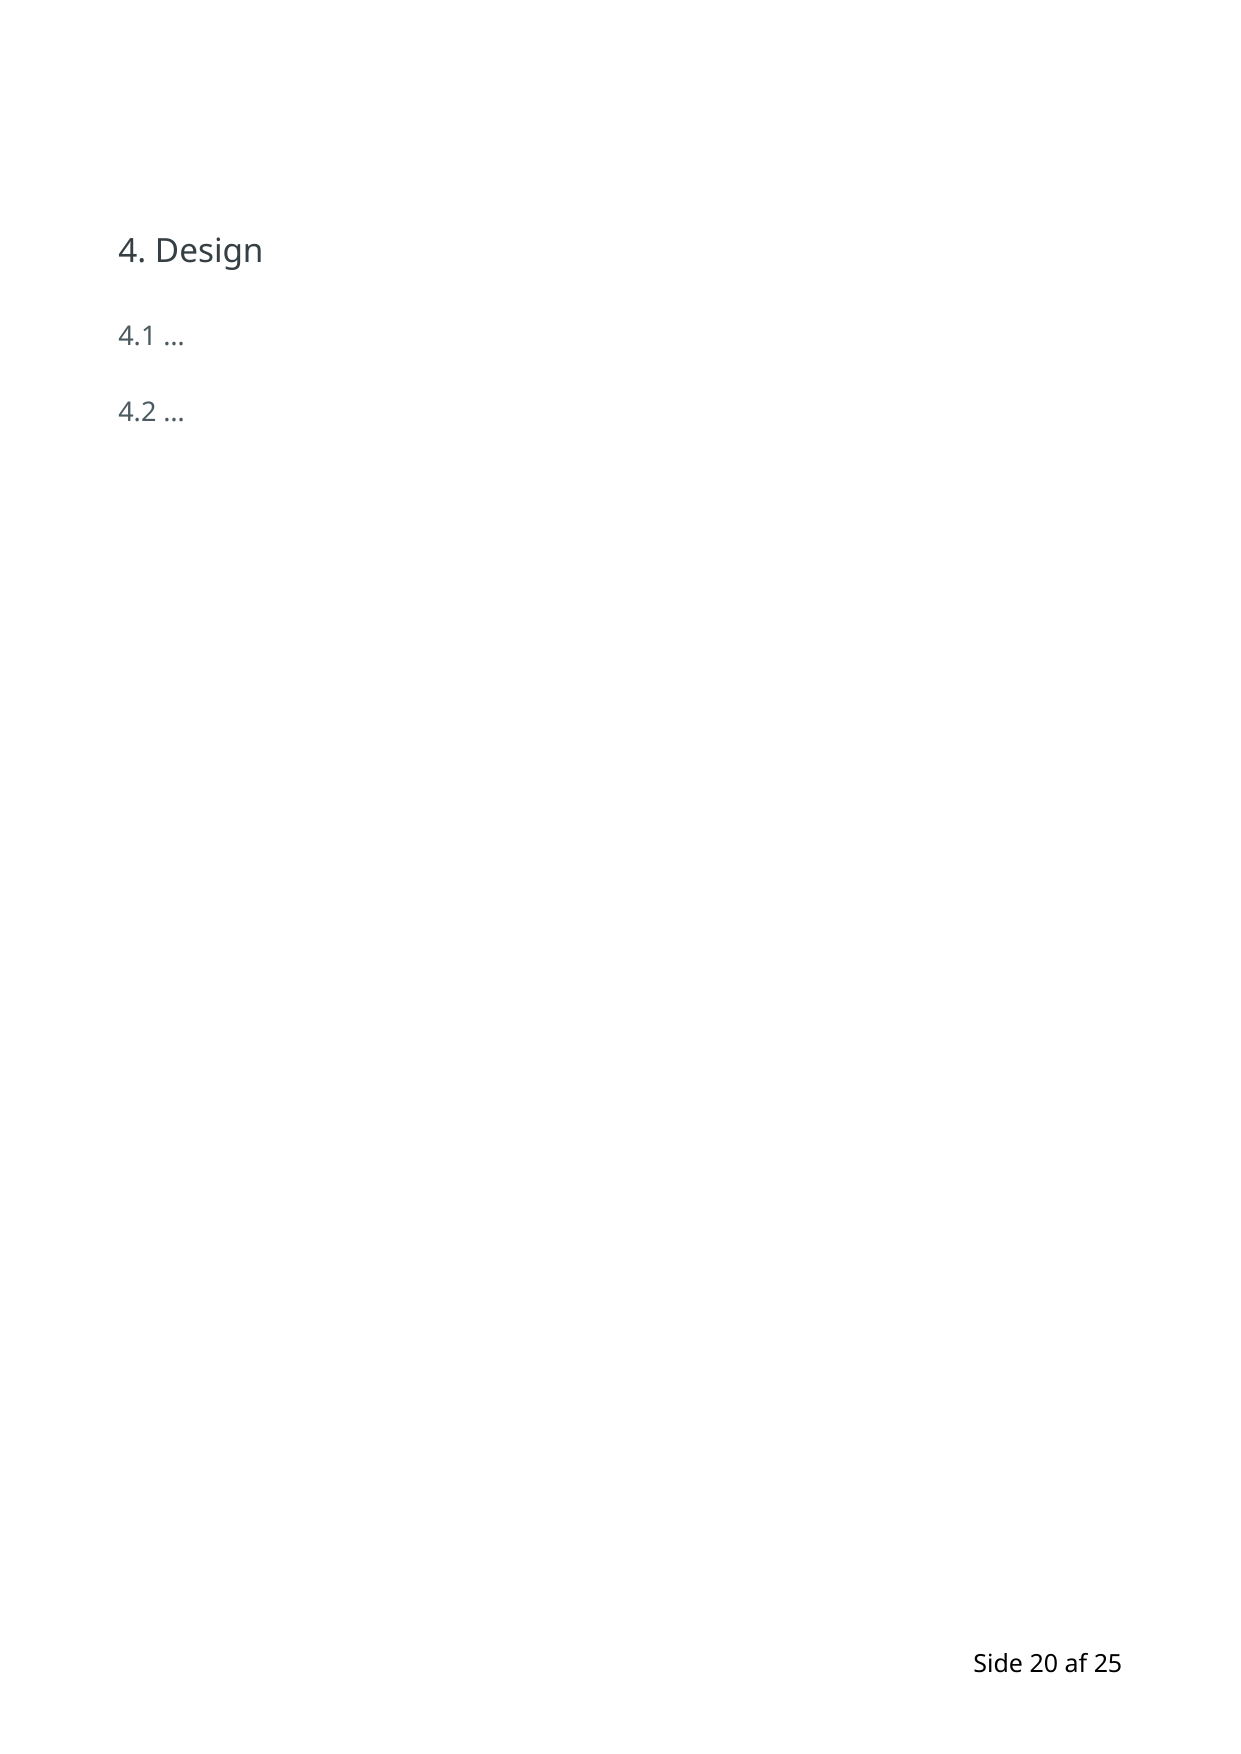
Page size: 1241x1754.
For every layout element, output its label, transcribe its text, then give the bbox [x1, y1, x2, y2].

subtitle 4.2 … [118, 392, 1122, 429]
subtitle 4. Design [118, 227, 1122, 273]
subtitle 4.1 … [118, 316, 1122, 353]
